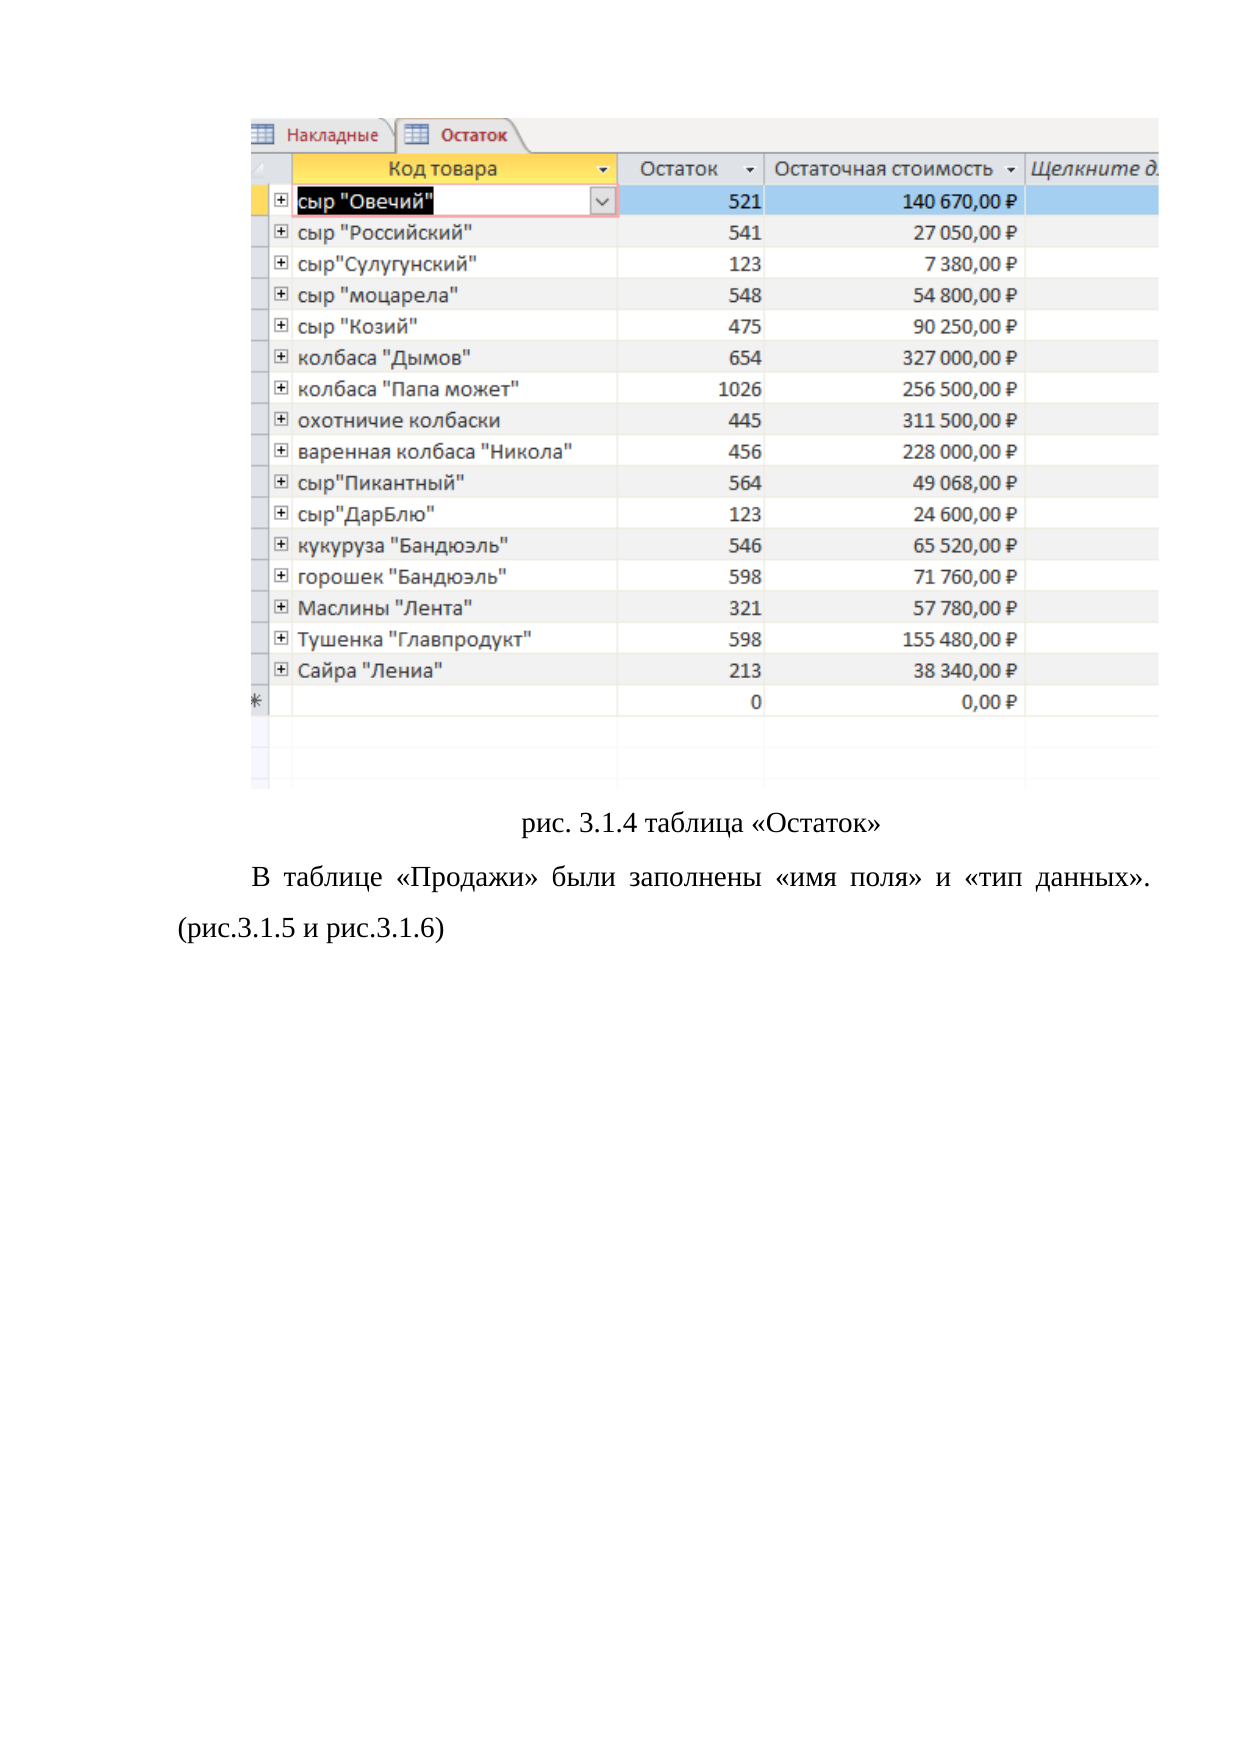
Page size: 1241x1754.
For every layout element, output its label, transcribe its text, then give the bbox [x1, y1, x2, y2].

picture [251, 118, 1159, 789]
text В таблице «Продажи» были заполнены «имя поля» и «тип данных». (рис.3.1.5 и рис.3.1.6) [177, 859, 1152, 943]
text рис. 3.1.4 таблица «Остаток» [177, 805, 1152, 839]
